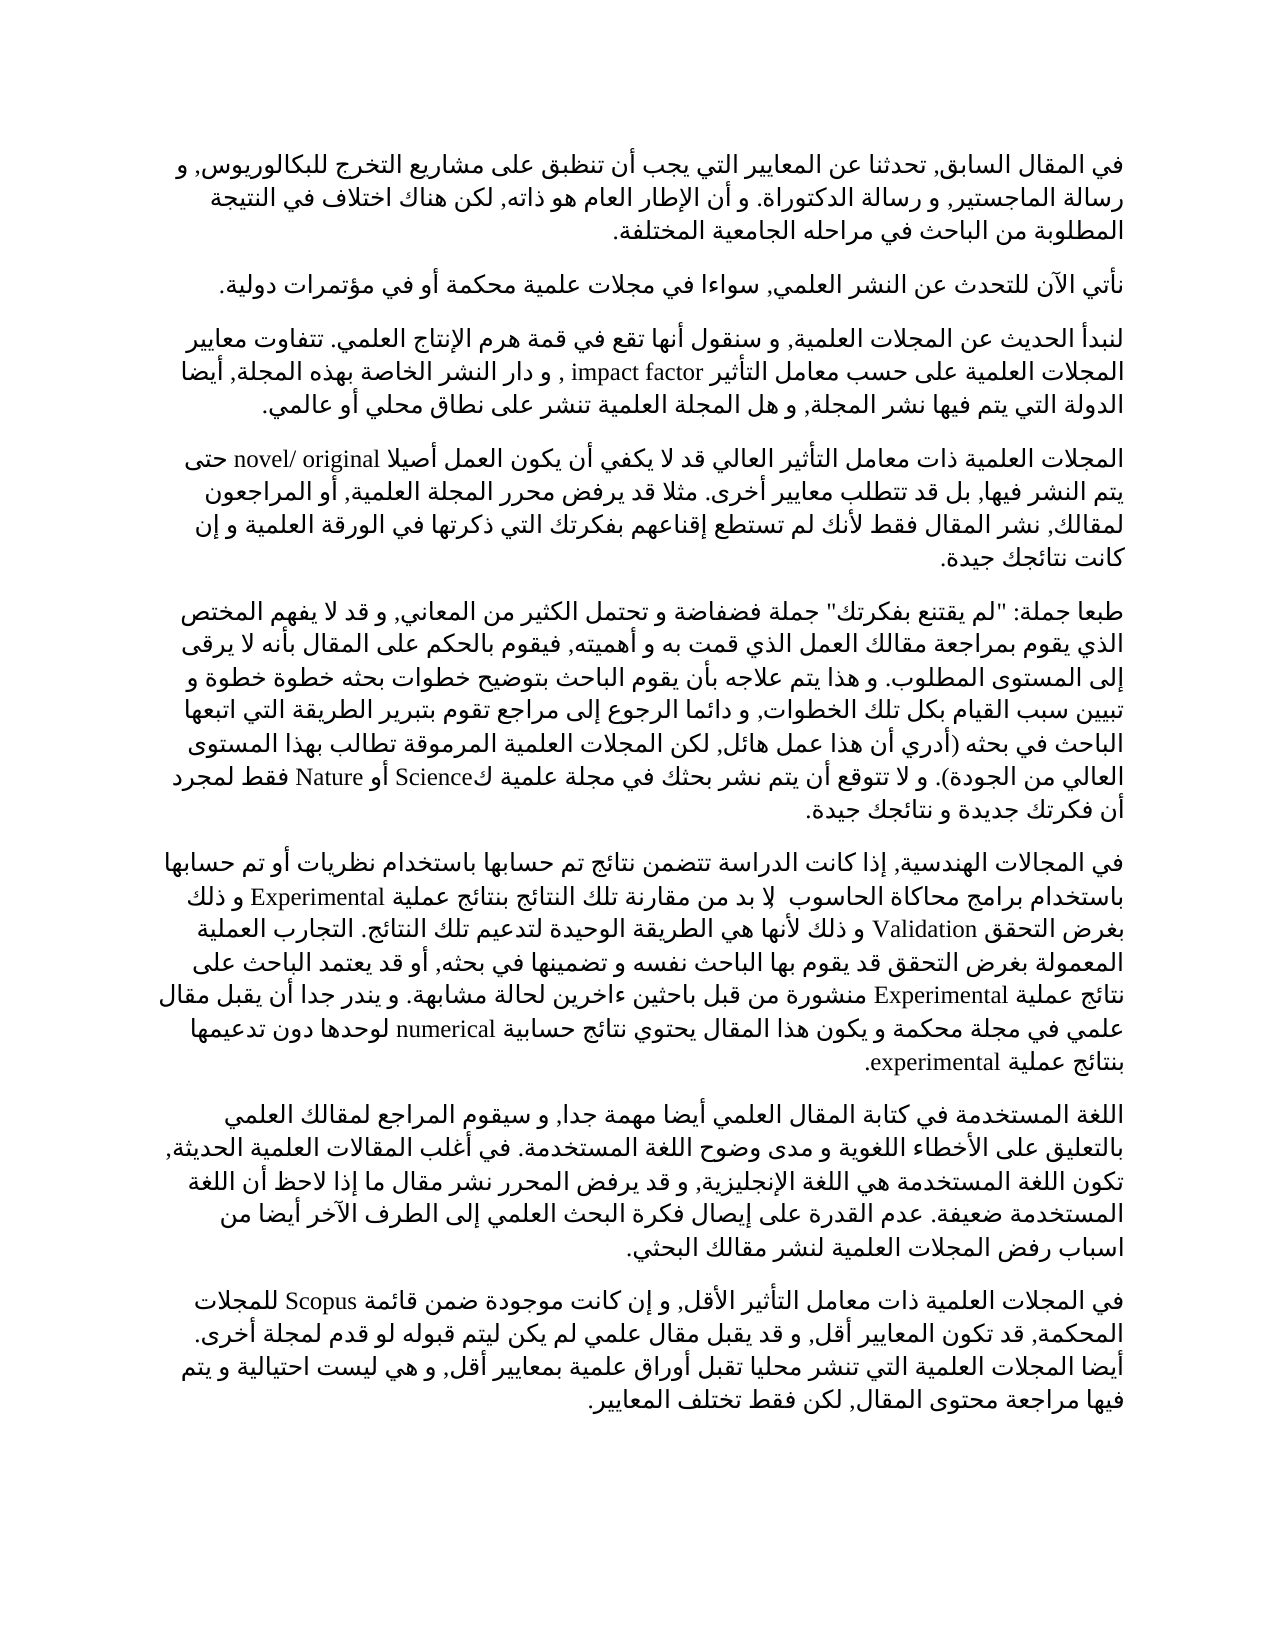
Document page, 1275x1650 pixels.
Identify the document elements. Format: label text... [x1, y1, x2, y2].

text المجلات العلمية ذات معامل التأثير العالي قد لا يكفي أن يكون العمل أصيلا novel/ original حتى يتم النشر فيها, بل قد تتطلب معايير أخرى. مثلا قد يرفض محرر المجلة العلمية, أو المراجعون لمقالك, نشر المقال فقط لأنك لم تستطع إقناعهم بفكرتك التي ذكرتها في الورقة العلمية و إن كانت نتائجك جيدة. [150, 444, 1125, 571]
text لنبدأ الحديث عن المجلات العلمية, و سنقول أنها تقع في قمة هرم الإنتاج العلمي. تتفاوت معايير المجلات العلمية على حسب معامل التأثير impact factor , و دار النشر الخاصة بهذه المجلة, أيضا الدولة التي يتم فيها نشر المجلة, و هل المجلة العلمية تنشر على نطاق محلي أو عالمي. [150, 324, 1125, 418]
text طبعا جملة: "لم يقتنع بفكرتك" جملة فضفاضة و تحتمل الكثير من المعاني, و قد لا يفهم المختص الذي يقوم بمراجعة مقالك العمل الذي قمت به و أهميته, فيقوم بالحكم على المقال بأنه لا يرقى إلى المستوى المطلوب. و هذا يتم علاجه بأن يقوم الباحث بتوضيح خطوات بحثه خطوة خطوة و تبيين سبب القيام بكل تلك الخطوات, و دائما الرجوع إلى مراجع تقوم بتبرير الطريقة التي اتبعها الباحث في بحثه (أدري أن هذا عمل هائل, لكن المجلات العلمية المرموقة تطالب بهذا المستوى العالي من الجودة). و لا تتوقع أن يتم نشر بحثك في مجلة علمية كScience أو Nature فقط لمجرد أن فكرتك جديدة و نتائجك جيدة. [150, 597, 1125, 823]
text في المقال السابق, تحدثنا عن المعايير التي يجب أن تنظبق على مشاريع التخرج للبكالوريوس, و رسالة الماجستير, و رسالة الدكتوراة. و أن الإطار العام هو ذاته, لكن هناك اختلاف في النتيجة المطلوبة من الباحث في مراحله الجامعية المختلفة. [150, 150, 1125, 245]
text في المجلات العلمية ذات معامل التأثير الأقل, و إن كانت موجودة ضمن قائمة Scopus للمجلات المحكمة, قد تكون المعايير أقل, و قد يقبل مقال علمي لم يكن ليتم قبوله لو قدم لمجلة أخرى. أيضا المجلات العلمية التي تنشر محليا تقبل أوراق علمية بمعايير أقل, و هي ليست احتيالية و يتم فيها مراجعة محتوى المقال, لكن فقط تختلف المعايير. [150, 1286, 1125, 1414]
text نأتي الآن للتحدث عن النشر العلمي, سواءا في مجلات علمية محكمة أو في مؤتمرات دولية. [150, 270, 1125, 299]
text في المجالات الهندسية, إذا كانت الدراسة تتضمن نتائج تم حسابها باستخدام نظريات أو تم حسابها باستخدام برامج محاكاة الحاسوب, لا بد من مقارنة تلك النتائج بنتائج عملية Experimental و ذلك بغرض التحقق Validation و ذلك لأنها هي الطريقة الوحيدة لتدعيم تلك النتائج. التجارب العملية المعمولة بغرض التحقق قد يقوم بها الباحث نفسه و تضمينها في بحثه, أو قد يعتمد الباحث على نتائج عملية Experimental منشورة من قبل باحثين ءاخرين لحالة مشابهة. و يندر جدا أن يقبل مقال علمي في مجلة محكمة و يكون هذا المقال يحتوي نتائج حسابية numerical لوحدها دون تدعيمها بنتائج عملية experimental. [150, 848, 1125, 1075]
text اللغة المستخدمة في كتابة المقال العلمي أيضا مهمة جدا, و سيقوم المراجع لمقالك العلمي بالتعليق على الأخطاء اللغوية و مدى وضوح اللغة المستخدمة. في أغلب المقالات العلمية الحديثة, تكون اللغة المستخدمة هي اللغة الإنجليزية, و قد يرفض المحرر نشر مقال ما إذا لاحظ أن اللغة المستخدمة ضعيفة. عدم القدرة على إيصال فكرة البحث العلمي إلى الطرف الآخر أيضا من اسباب رفض المجلات العلمية لنشر مقالك البحثي. [150, 1101, 1125, 1261]
